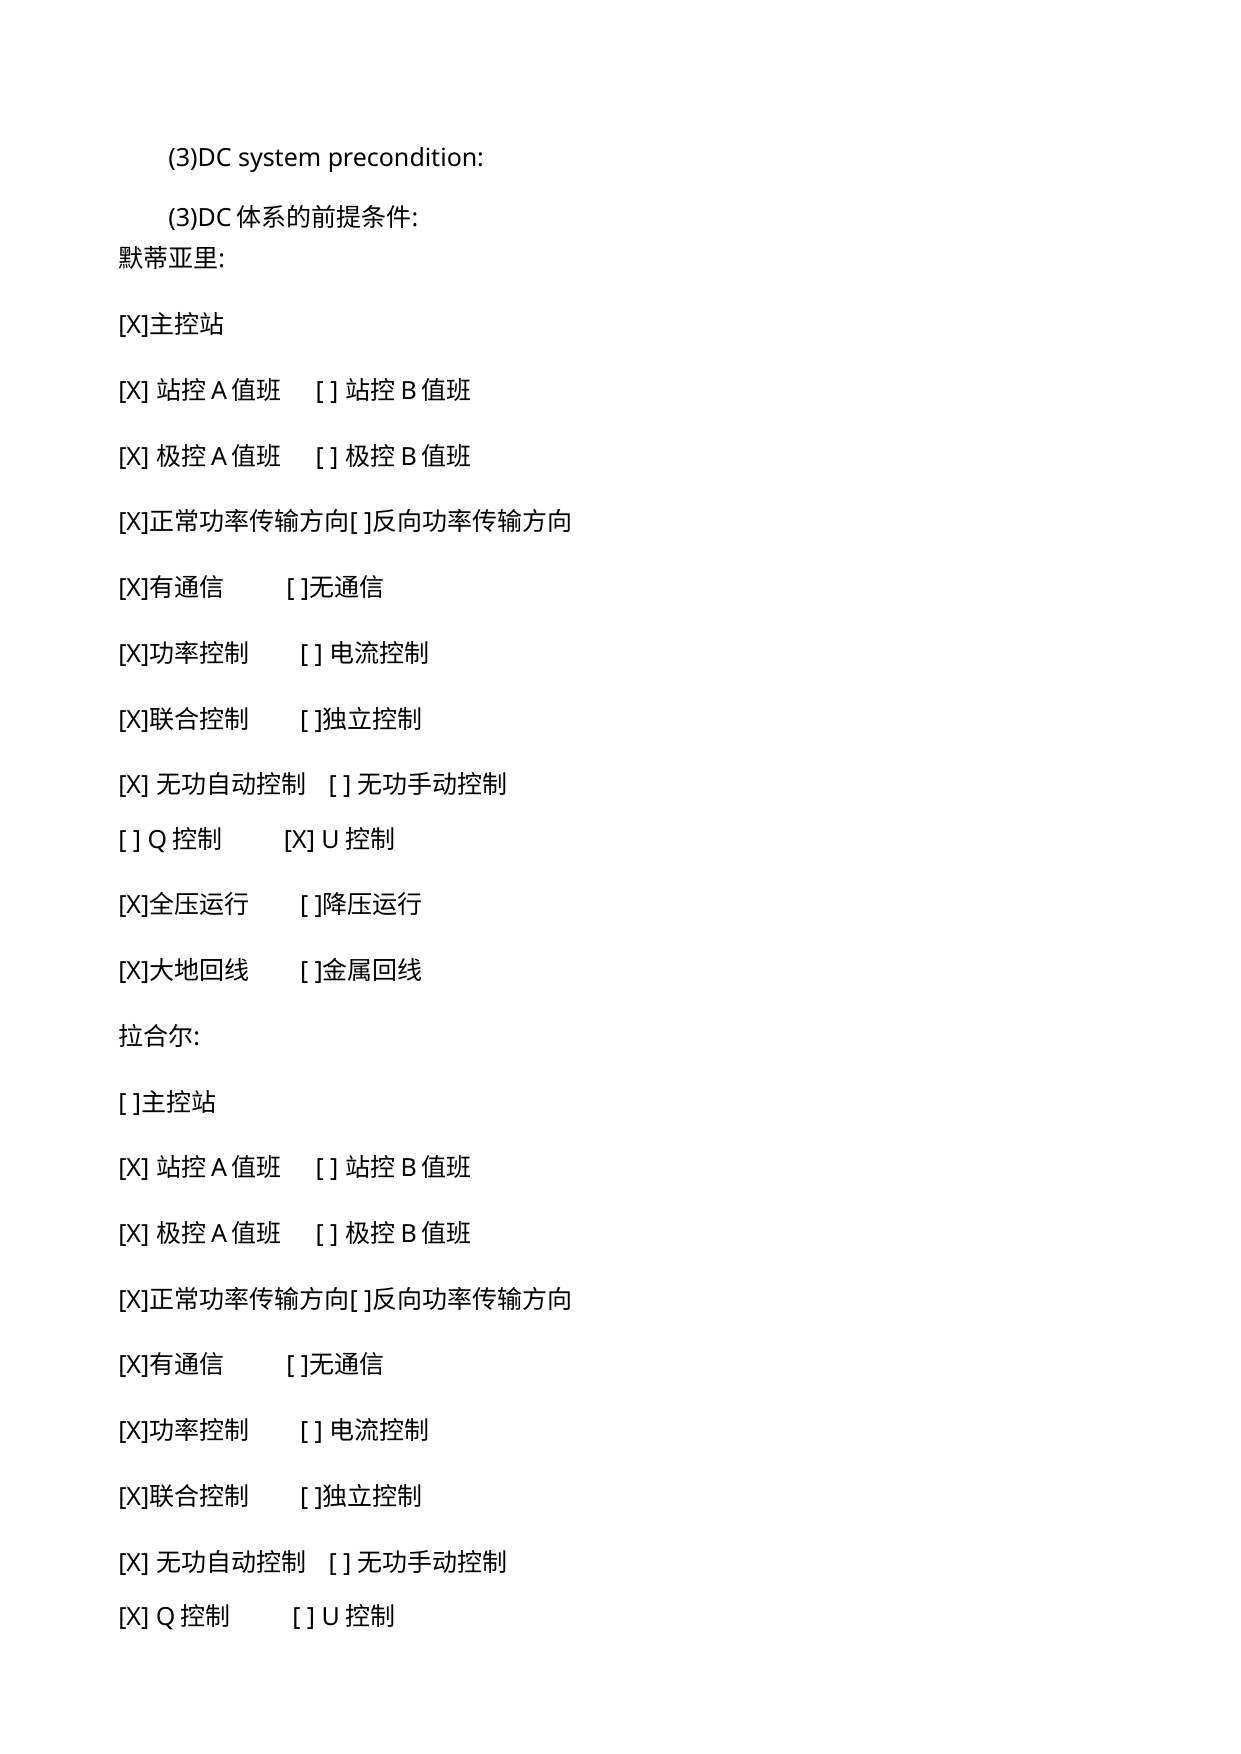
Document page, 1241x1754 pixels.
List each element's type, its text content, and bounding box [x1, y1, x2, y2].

text [X] 极控A值班 [ ] 极控 B值班 [118, 436, 1122, 472]
text [ ]主控站 [118, 1082, 1122, 1118]
text [X] Q控制 [ ] U控制 [118, 1597, 1122, 1633]
text [X]有通信 [ ]无通信 [118, 568, 1122, 604]
text [X]联合控制 [ ]独立控制 [118, 699, 1122, 735]
text [X]有通信 [ ]无通信 [118, 1345, 1122, 1381]
text [X]主控站 [118, 305, 1122, 341]
text [X] 无功自动控制 [ ] 无功手动控制 [118, 1542, 1122, 1578]
text 拉合尔: [118, 1016, 1122, 1053]
text 默蒂亚里: [118, 239, 1122, 275]
text [X]全压运行 [ ]降压运行 [118, 885, 1122, 921]
text (3)DC体系的前提条件: [118, 178, 1122, 239]
text [X]功率控制 [ ] 电流控制 [118, 1411, 1122, 1447]
text [ ] Q控制 [X] U控制 [118, 819, 1122, 855]
text [X] 站控A值班 [ ] 站控 B值班 [118, 1148, 1122, 1184]
text [X]正常功率传输方向[ ]反向功率传输方向 [118, 1279, 1122, 1316]
text (3)DC system precondition: [118, 118, 1122, 178]
text [X] 极控A值班 [ ] 极控 B值班 [118, 1213, 1122, 1250]
text [X]大地回线 [ ]金属回线 [118, 951, 1122, 987]
text [X] 站控A值班 [ ] 站控 B值班 [118, 370, 1122, 407]
text [X]联合控制 [ ]独立控制 [118, 1476, 1122, 1513]
text [X]功率控制 [ ] 电流控制 [118, 633, 1122, 669]
text [X]正常功率传输方向[ ]反向功率传输方向 [118, 502, 1122, 538]
text [X] 无功自动控制 [ ] 无功手动控制 [118, 765, 1122, 801]
